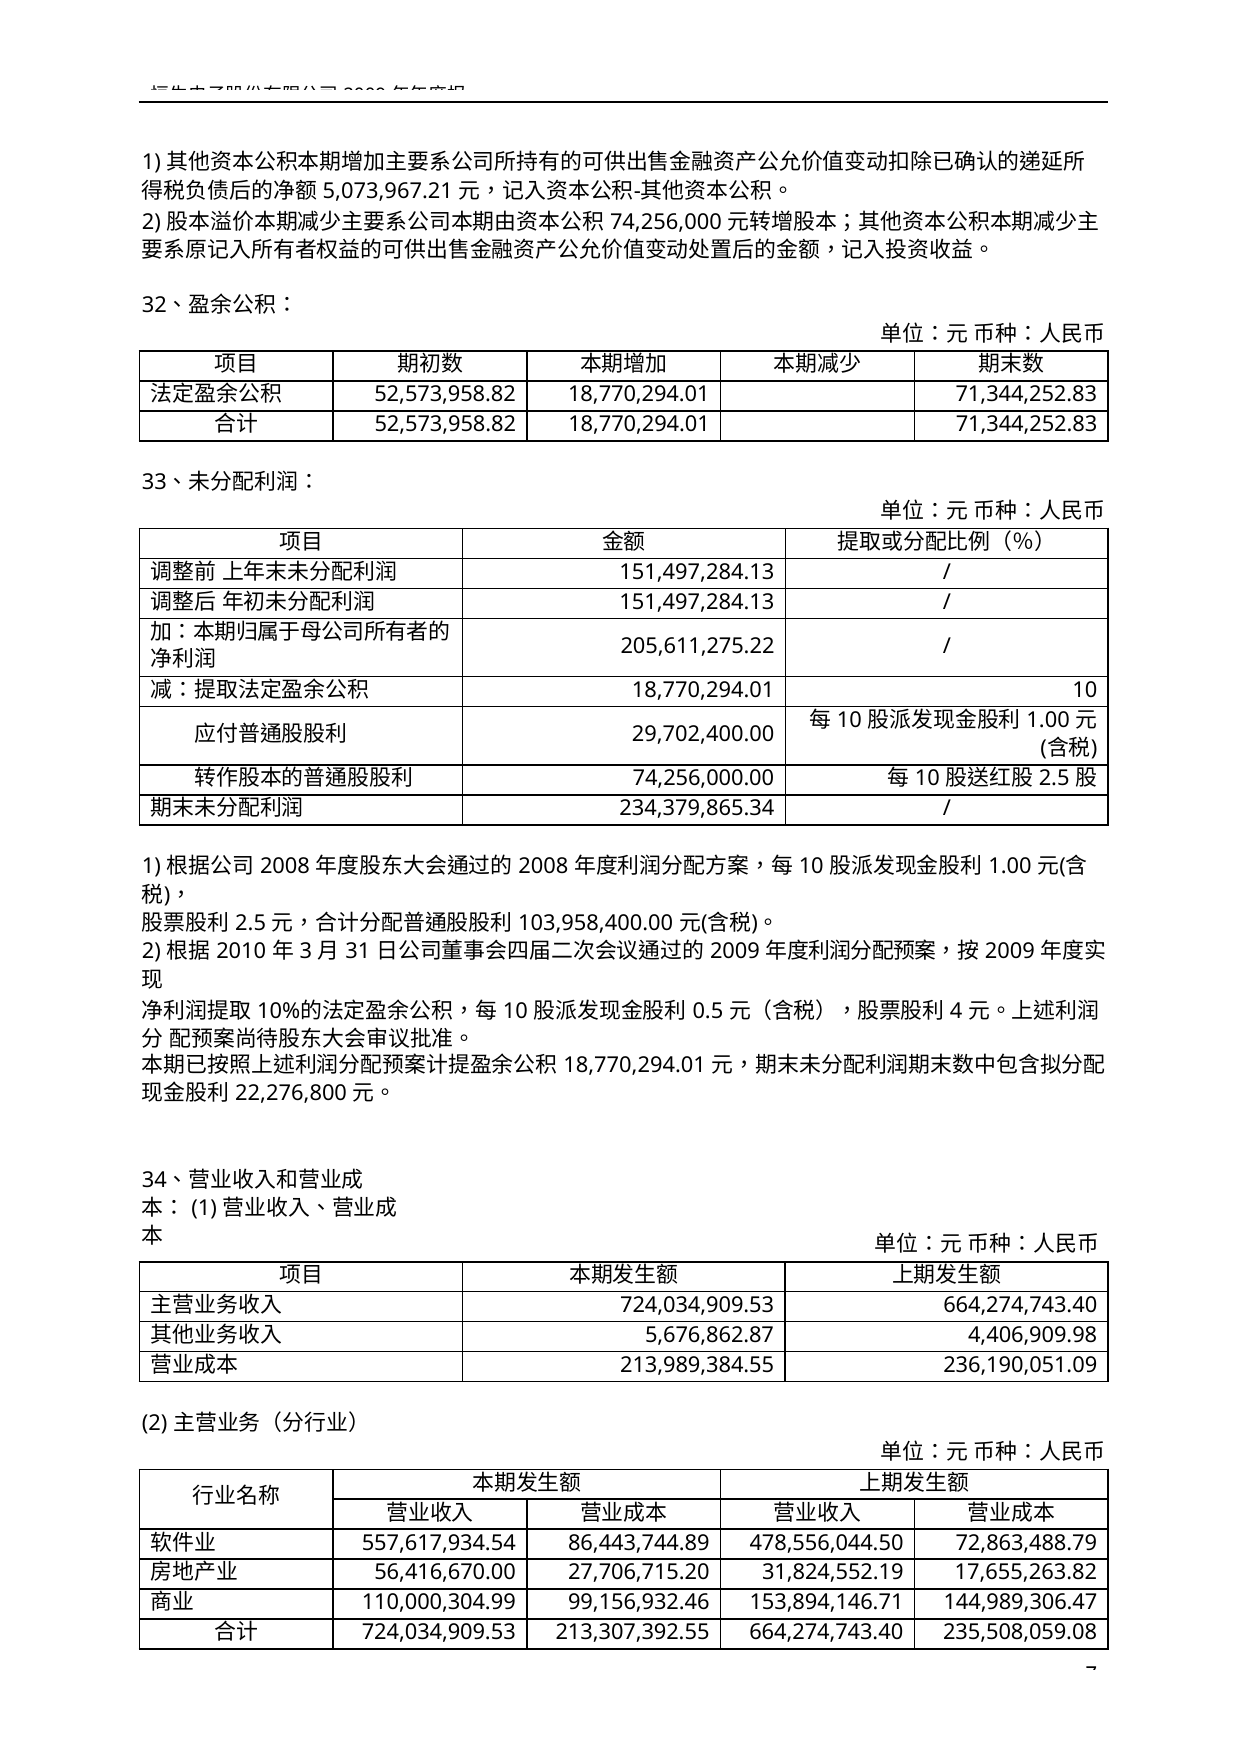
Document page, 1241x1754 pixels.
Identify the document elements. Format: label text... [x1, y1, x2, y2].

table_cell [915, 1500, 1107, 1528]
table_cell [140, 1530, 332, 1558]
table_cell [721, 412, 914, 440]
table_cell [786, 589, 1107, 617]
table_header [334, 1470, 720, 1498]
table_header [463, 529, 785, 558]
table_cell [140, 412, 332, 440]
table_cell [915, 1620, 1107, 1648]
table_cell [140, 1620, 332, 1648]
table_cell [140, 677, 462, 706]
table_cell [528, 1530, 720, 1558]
text (2) 主营业务（分行业） [142, 1408, 1117, 1436]
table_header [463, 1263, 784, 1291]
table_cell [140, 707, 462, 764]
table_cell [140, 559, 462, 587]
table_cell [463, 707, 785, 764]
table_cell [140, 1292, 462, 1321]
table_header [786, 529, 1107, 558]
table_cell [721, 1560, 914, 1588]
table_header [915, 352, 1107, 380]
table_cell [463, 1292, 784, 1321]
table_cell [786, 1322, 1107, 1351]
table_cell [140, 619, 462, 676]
text 现金股利 22,276,800 元。 [142, 1078, 1117, 1107]
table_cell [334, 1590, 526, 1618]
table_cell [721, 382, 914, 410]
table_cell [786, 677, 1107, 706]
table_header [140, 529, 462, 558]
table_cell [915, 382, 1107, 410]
text 2) 股本溢价本期减少主要系公司本期由资本公积 74,256,000 元转增股本；其他资本公积本期减少主 要系原记入所有者权益的可供出售金融资产公允价值变动处置后的金额，记入投资收益。 [142, 207, 1117, 263]
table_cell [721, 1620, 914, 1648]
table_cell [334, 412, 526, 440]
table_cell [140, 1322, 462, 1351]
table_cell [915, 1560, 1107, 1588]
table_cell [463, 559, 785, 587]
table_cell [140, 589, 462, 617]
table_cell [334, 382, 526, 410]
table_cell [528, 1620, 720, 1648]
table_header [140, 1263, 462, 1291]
text 1) 其他资本公积本期增加主要系公司所持有的可供出售金融资产公允价值变动扣除已确认的递延所 [142, 147, 1117, 176]
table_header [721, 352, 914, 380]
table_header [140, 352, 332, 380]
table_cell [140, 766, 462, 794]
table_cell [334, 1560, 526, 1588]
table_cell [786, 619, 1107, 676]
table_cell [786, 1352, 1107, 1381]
text 本期已按照上述利润分配预案计提盈余公积 18,770,294.01 元，期末未分配利润期末数中包含拟分配 [142, 1052, 1117, 1078]
text 34、营业收入和营业成本： (1) 营业收入、营业成本 [142, 1165, 406, 1250]
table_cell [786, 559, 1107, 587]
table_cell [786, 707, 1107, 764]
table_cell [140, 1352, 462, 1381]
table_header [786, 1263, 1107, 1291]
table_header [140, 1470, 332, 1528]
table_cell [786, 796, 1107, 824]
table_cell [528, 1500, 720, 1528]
text 单位：元 币种：人民币 [127, 1436, 1105, 1465]
text 单位：元 币种：人民币 [127, 318, 1105, 347]
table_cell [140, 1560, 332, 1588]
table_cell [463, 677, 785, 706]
text 得税负债后的净额 5,073,967.21 元，记入资本公积-其他资本公积。 [142, 176, 1117, 204]
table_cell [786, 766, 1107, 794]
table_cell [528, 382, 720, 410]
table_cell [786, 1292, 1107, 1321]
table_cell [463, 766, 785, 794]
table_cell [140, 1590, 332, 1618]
text 1) 根据公司 2008 年度股东大会通过的 2008 年度利润分配方案，每 10 股派发现金股利 1.00 元(含税)， [142, 851, 1128, 908]
text 单位：元 币种：人民币 [874, 1228, 1128, 1257]
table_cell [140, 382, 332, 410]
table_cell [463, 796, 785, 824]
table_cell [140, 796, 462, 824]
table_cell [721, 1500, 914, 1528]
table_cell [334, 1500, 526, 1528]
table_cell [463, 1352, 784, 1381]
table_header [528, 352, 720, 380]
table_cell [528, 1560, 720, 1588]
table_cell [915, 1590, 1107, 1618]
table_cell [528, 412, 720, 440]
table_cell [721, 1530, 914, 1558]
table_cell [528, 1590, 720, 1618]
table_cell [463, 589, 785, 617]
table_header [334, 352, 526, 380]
text 32、盈余公积： [142, 289, 1117, 318]
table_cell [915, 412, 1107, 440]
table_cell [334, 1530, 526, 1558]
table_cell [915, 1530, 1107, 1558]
text 33、未分配利润： [142, 467, 1117, 496]
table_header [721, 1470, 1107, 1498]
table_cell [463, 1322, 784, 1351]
text 股票股利 2.5 元，合计分配普通股股利 103,958,400.00 元(含税)。 [142, 908, 1117, 936]
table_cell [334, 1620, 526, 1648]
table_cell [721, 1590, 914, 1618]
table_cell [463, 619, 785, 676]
text 净利润提取 10%的法定盈余公积，每 10 股派发现金股利 0.5 元（含税），股票股利 4 元。上述利润分 配预案尚待股东大会审议批准。 [142, 996, 1105, 1052]
text 单位：元 币种：人民币 [127, 496, 1105, 524]
text 2) 根据 2010 年 3 月 31 日公司董事会四届二次会议通过的 2009 年度利润分配预案，按 2009 年度实现 [142, 936, 1117, 993]
